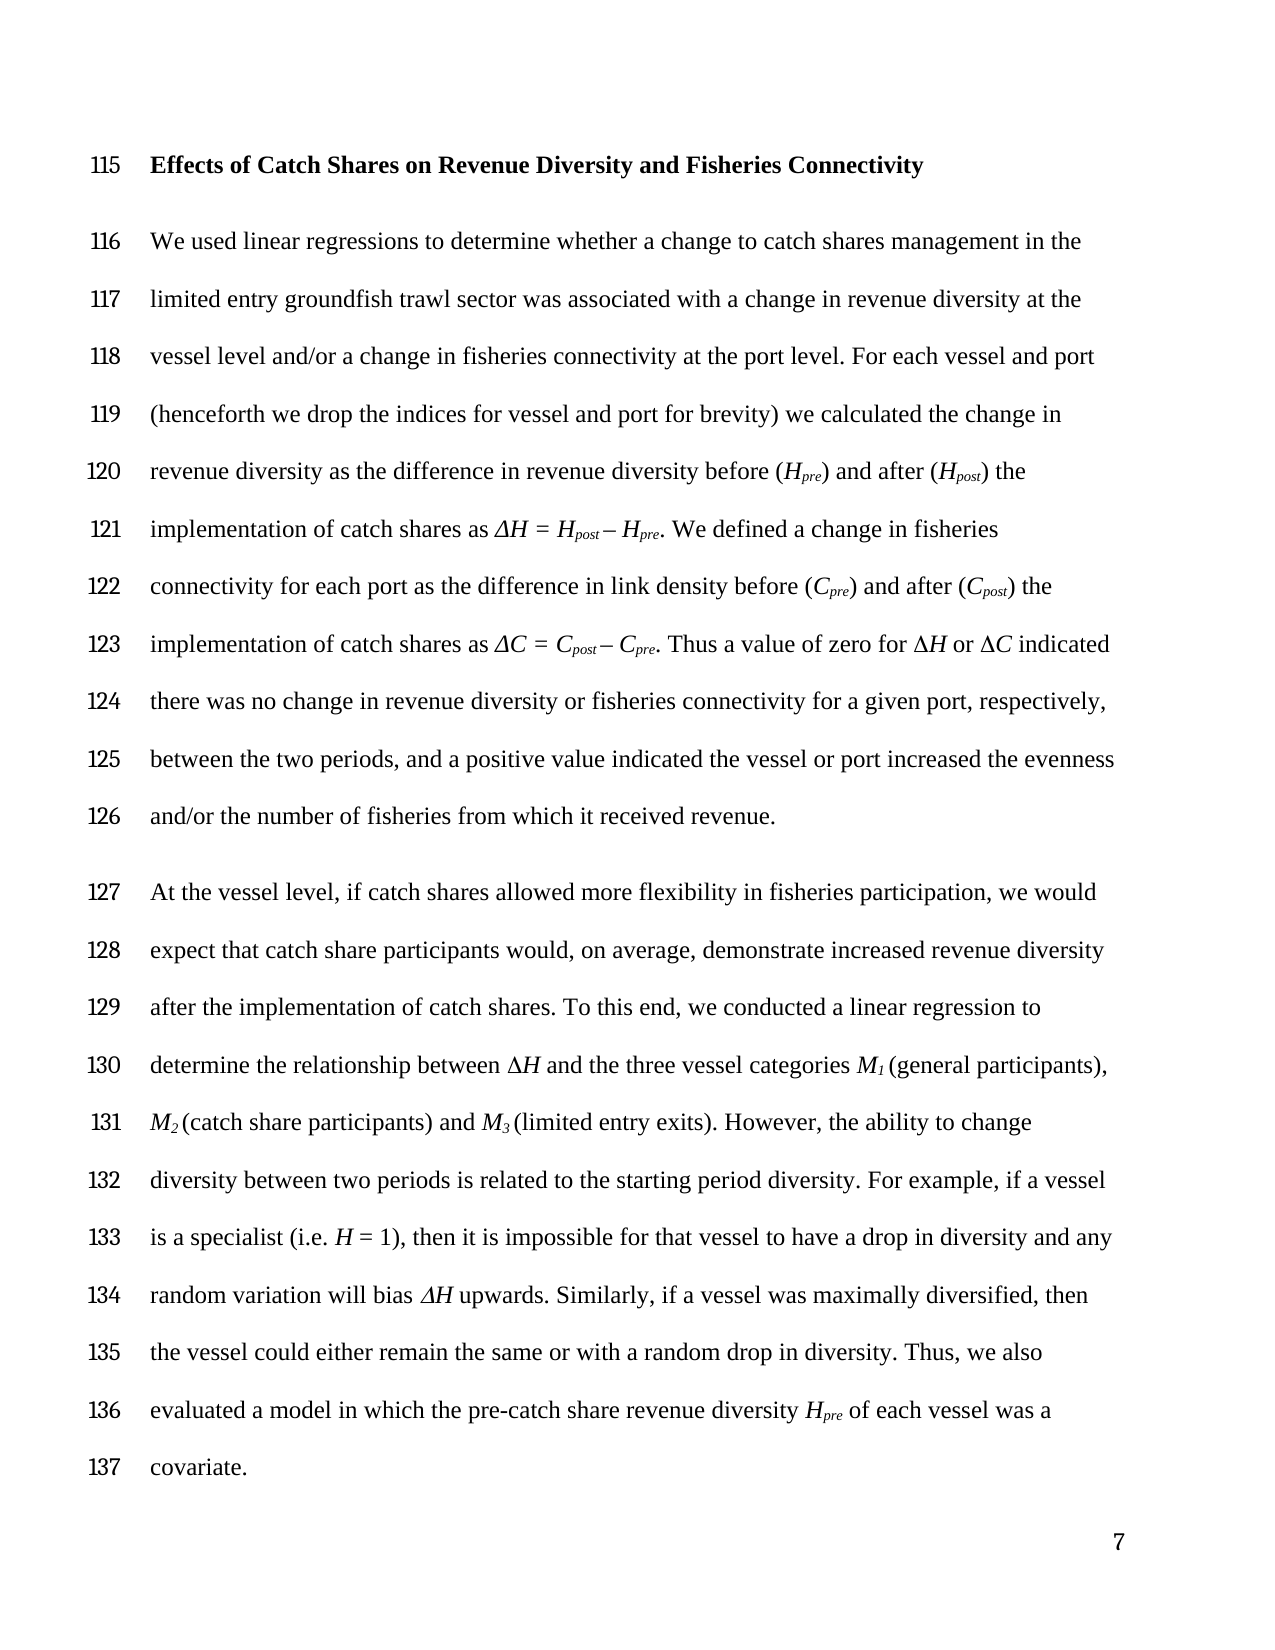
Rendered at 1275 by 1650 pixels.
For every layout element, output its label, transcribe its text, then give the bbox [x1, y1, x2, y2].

subtitle Effects of Catch Shares on Revenue Diversity and Fisheries Connectivity [150, 150, 1125, 179]
text We used linear regressions to determine whether a change to catch shares management in the limited entry groundfish trawl sector was associated with a change in revenue diversity at the vessel level and/or a change in fisheries connectivity at the port level. For each vessel and port (henceforth we drop the indices for vessel and port for brevity) we calculated the change in revenue diversity as the difference in revenue diversity before (Hpre) and after (Hpost) the implementation of catch shares as ΔH = Hpost – Hpre. We defined a change in fisheries connectivity for each port as the difference in link density before (Cpre) and after (Cpost) the implementation of catch shares as ΔC = Cpost – Cpre. Thus a value of zero for H or C indicated there was no change in revenue diversity or fisheries connectivity for a given port, respectively, between the two periods, and a positive value indicated the vessel or port increased the evenness and/or the number of fisheries from which it received revenue. [150, 226, 1125, 830]
text At the vessel level, if catch shares allowed more flexibility in fisheries participation, we would expect that catch share participants would, on average, demonstrate increased revenue diversity after the implementation of catch shares. To this end, we conducted a linear regression to determine the relationship between H and the three vessel categories M1 (general participants), M2 (catch share participants) and M3 (limited entry exits). However, the ability to change diversity between two periods is related to the starting period diversity. For example, if a vessel is a specialist (i.e. H = 1), then it is impossible for that vessel to have a drop in diversity and any random variation will bias H upwards. Similarly, if a vessel was maximally diversified, then the vessel could either remain the same or with a random drop in diversity. Thus, we also evaluated a model in which the pre-catch share revenue diversity Hpre of each vessel was a covariate. [150, 877, 1125, 1481]
